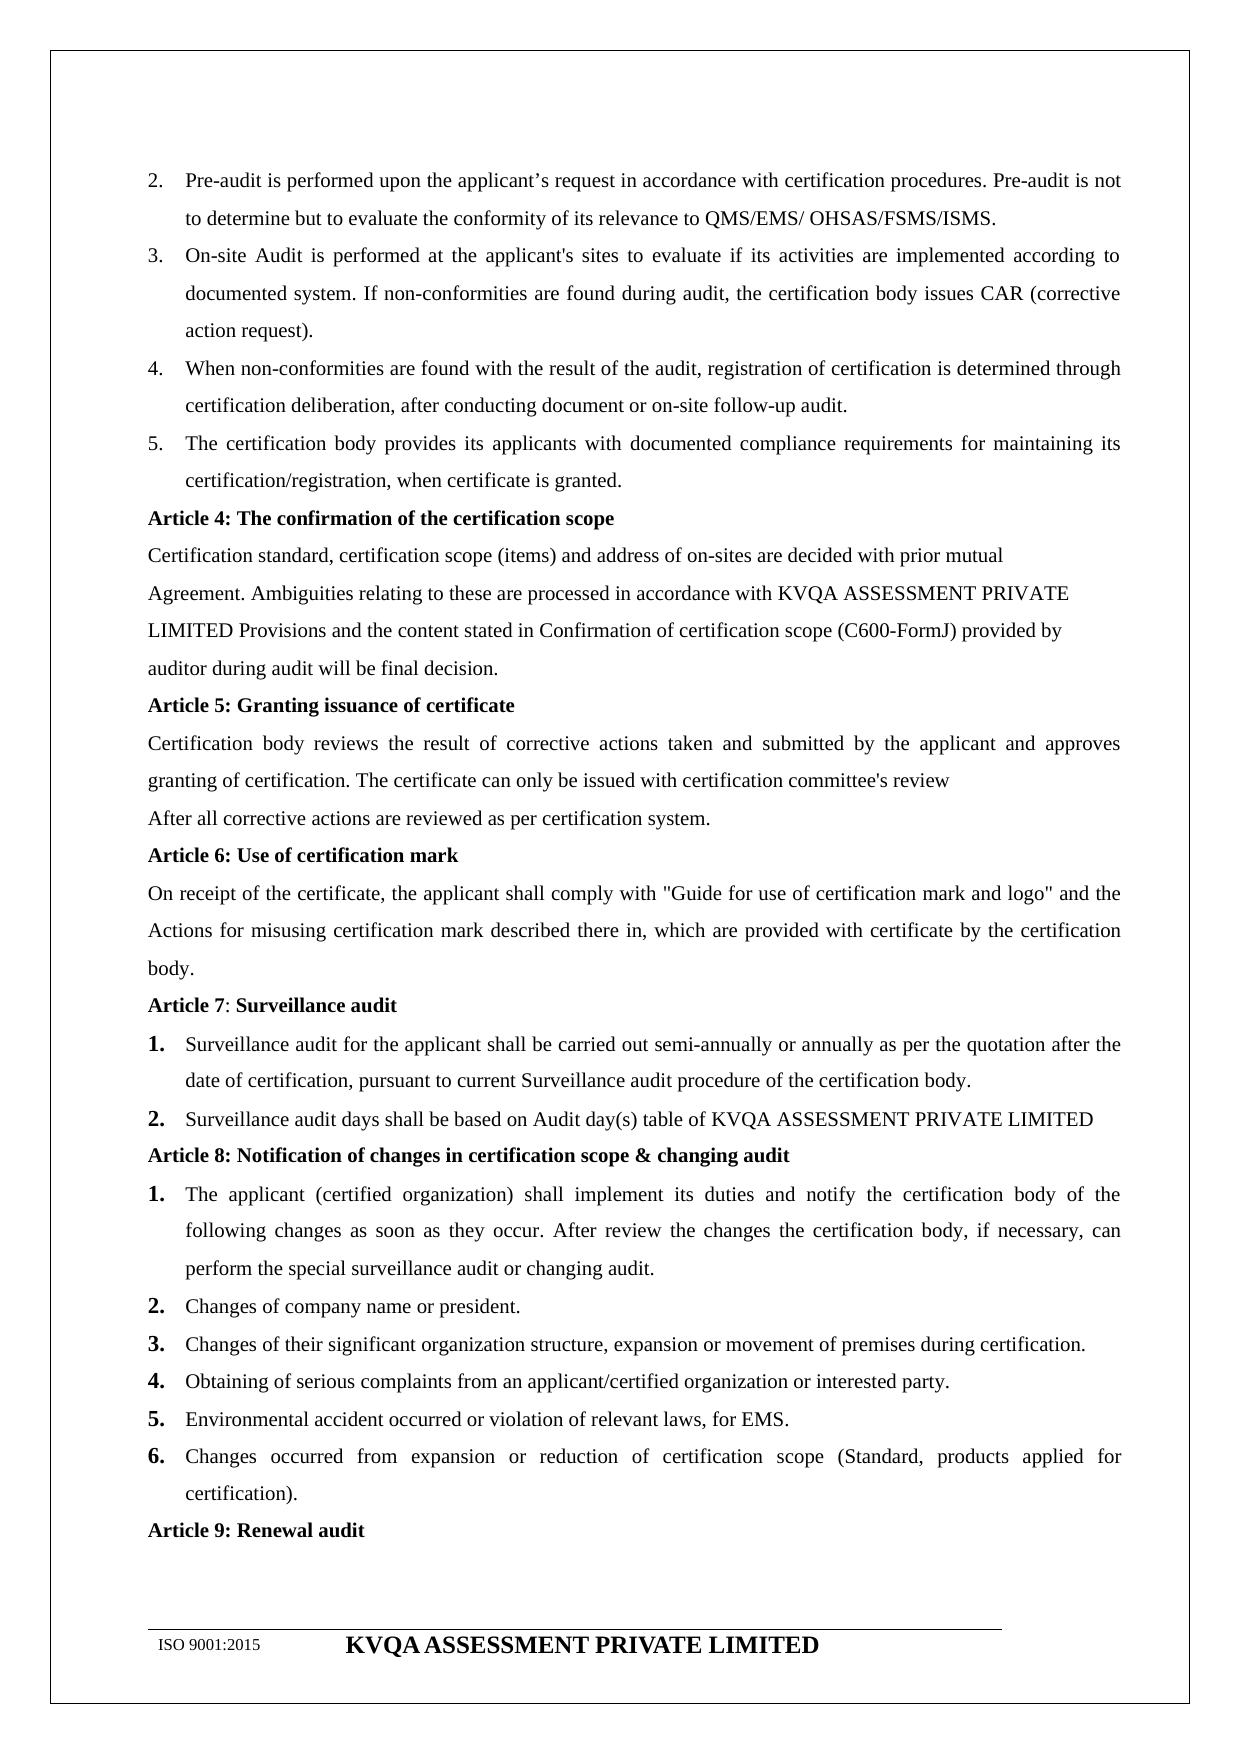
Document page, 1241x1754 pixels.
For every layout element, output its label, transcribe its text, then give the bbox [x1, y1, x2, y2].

text After all corrective actions are reviewed as per certification system. [148, 799, 1122, 837]
list On-site Audit is performed at the applicant's sites to evaluate if its activities are implemented according to documented system. If non-conformities are found during audit, the certification body issues CAR (corrective action request). [148, 237, 1122, 349]
list Changes of company name or president. [148, 1287, 1122, 1324]
list Changes occurred from expansion or reduction of certification scope (Standard, products applied for certification). [148, 1437, 1122, 1512]
text Certification body reviews the result of corrective actions taken and submitted by the applicant and approves granting of certification. The certificate can only be issued with certification committee's review [148, 724, 1122, 799]
text Agreement. Ambiguities relating to these are processed in accordance with KVQA ASSESSMENT PRIVATE LIMITED Provisions and the content stated in Confirmation of certification scope (C600-FormJ) provided by auditor during audit will be final decision. [148, 574, 1122, 687]
text Certification standard, certification scope (items) and address of on-sites are decided with prior mutual [148, 537, 1122, 574]
list Changes of their significant organization structure, expansion or movement of premises during certification. [148, 1324, 1122, 1362]
text Article 4: The confirmation of the certification scope [148, 499, 1122, 537]
text Article 6: Use of certification mark [148, 837, 1122, 874]
list Environmental accident occurred or violation of relevant laws, for EMS. [148, 1399, 1122, 1437]
text Article 9: Renewal audit [148, 1512, 1122, 1549]
list When non-conformities are found with the result of the audit, registration of certification is determined through certification deliberation, after conducting document or on-site follow-up audit. [148, 349, 1122, 424]
list Obtaining of serious complaints from an applicant/certified organization or interested party. [148, 1362, 1122, 1399]
text Article 8: Notification of changes in certification scope & changing audit [148, 1137, 1122, 1174]
list Pre-audit is performed upon the applicant’s request in accordance with certification procedures. Pre-audit is not to determine but to evaluate the conformity of its relevance to QMS/EMS/ OHSAS/FSMS/ISMS. [148, 162, 1122, 237]
text On receipt of the certificate, the applicant shall comply with "Guide for use of certification mark and logo" and the Actions for misusing certification mark described there in, which are provided with certificate by the certification body. [148, 874, 1122, 987]
list The certification body provides its applicants with documented compliance requirements for maintaining its certification/registration, when certificate is granted. [148, 424, 1122, 499]
text Article 5: Granting issuance of certificate [148, 687, 1122, 724]
list The applicant (certified organization) shall implement its duties and notify the certification body of the following changes as soon as they occur. After review the changes the certification body, if necessary, can perform the special surveillance audit or changing audit. [148, 1174, 1122, 1287]
list Surveillance audit for the applicant shall be carried out semi-annually or annually as per the quotation after the date of certification, pursuant to current Surveillance audit procedure of the certification body. [148, 1024, 1122, 1099]
text Article 7: Surveillance audit [148, 987, 1122, 1024]
list Surveillance audit days shall be based on Audit day(s) table of KVQA ASSESSMENT PRIVATE LIMITED [148, 1099, 1122, 1137]
